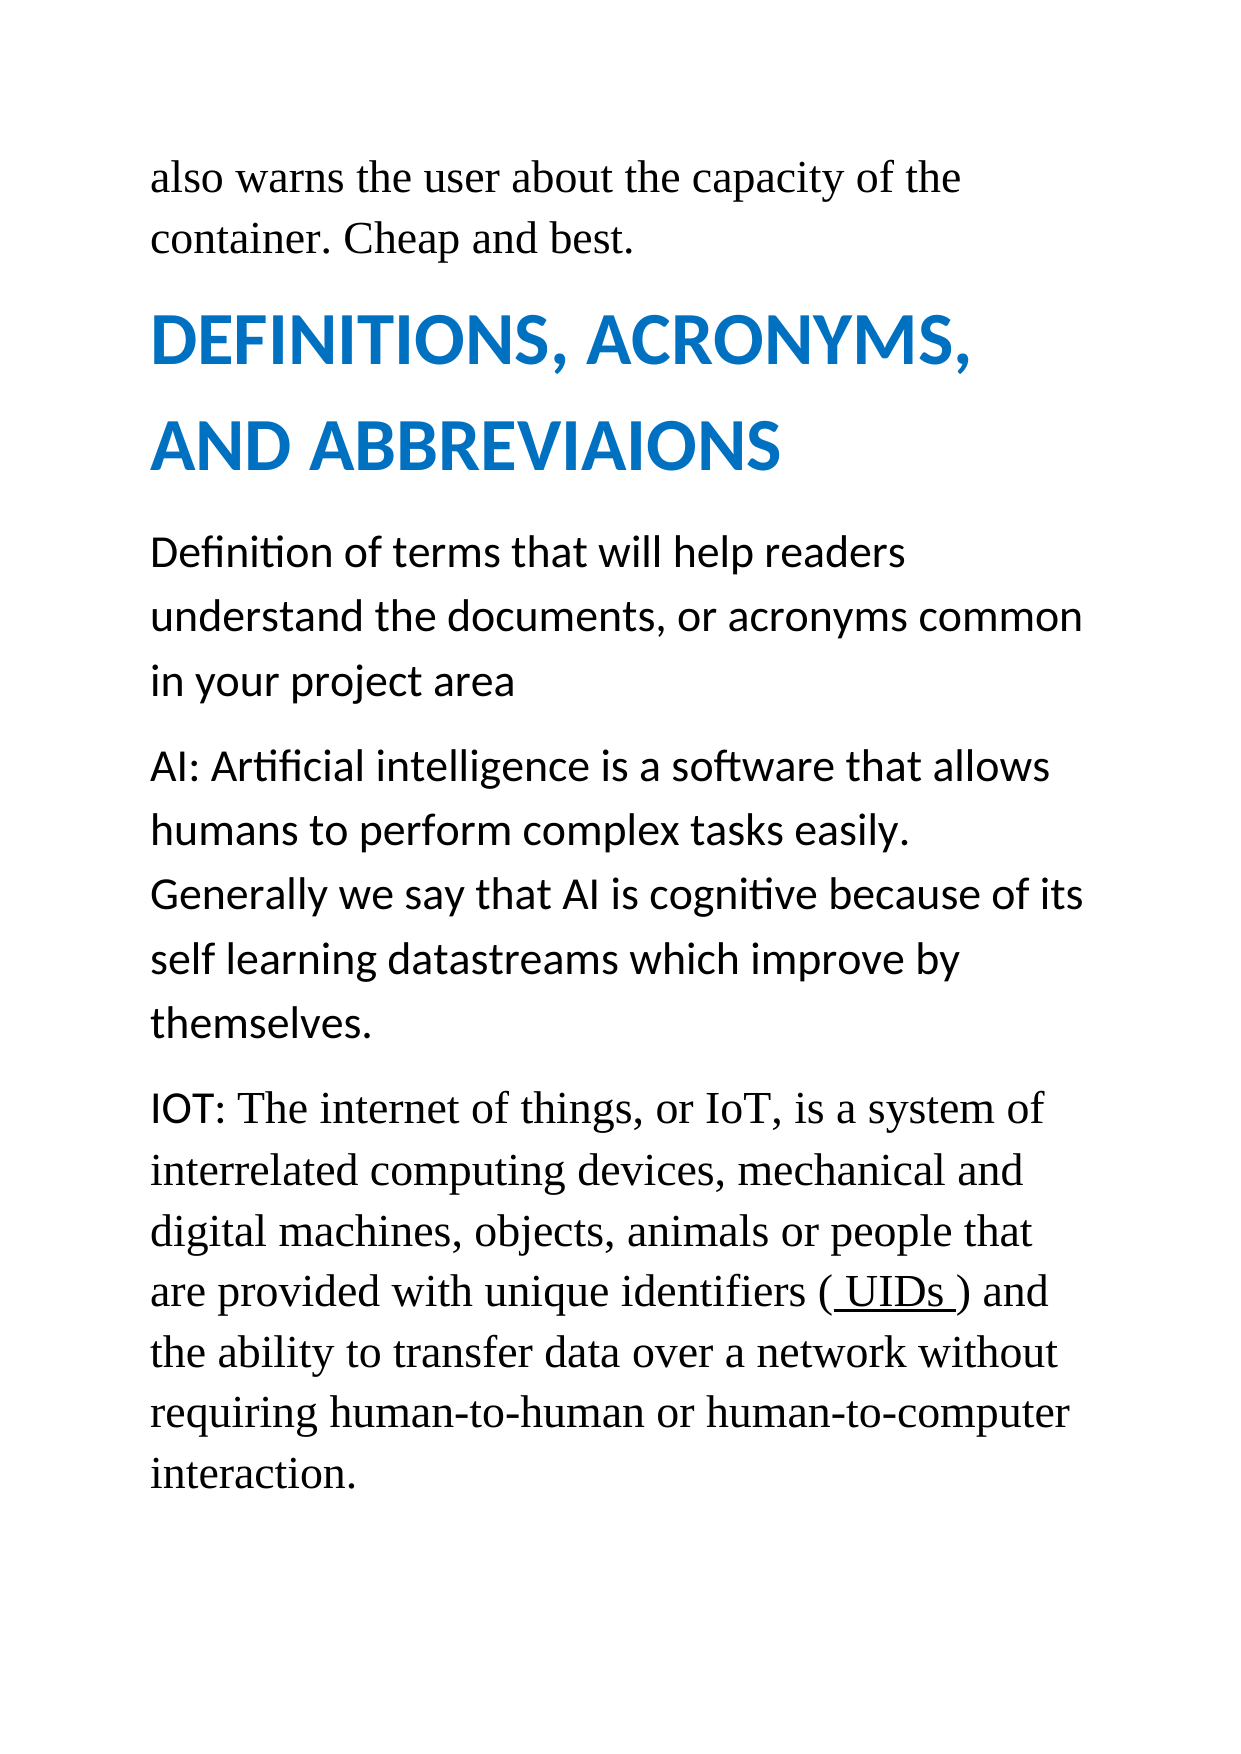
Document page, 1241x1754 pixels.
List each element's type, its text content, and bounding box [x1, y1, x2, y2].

text Definition of terms that will help readers understand the documents, or acronyms common in your project area [150, 523, 1090, 708]
text DEFINITIONS, ACRONYMS, AND ABBREVIAIONS [150, 292, 1090, 489]
text IOT: The internet of things, or IoT, is a system of interrelated computing devices, mechanical and digital machines, objects, animals or people that are provided with unique identifiers ( UIDs ) and the ability to transfer data over a network without requiring human-to-human or human-to-computer interaction. [150, 1079, 1090, 1498]
text AI: Artificial intelligence is a software that allows humans to perform complex tasks easily. Generally we say that AI is cognitive because of its self learning datastreams which improve by themselves. [150, 737, 1090, 1050]
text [150, 150, 1090, 263]
